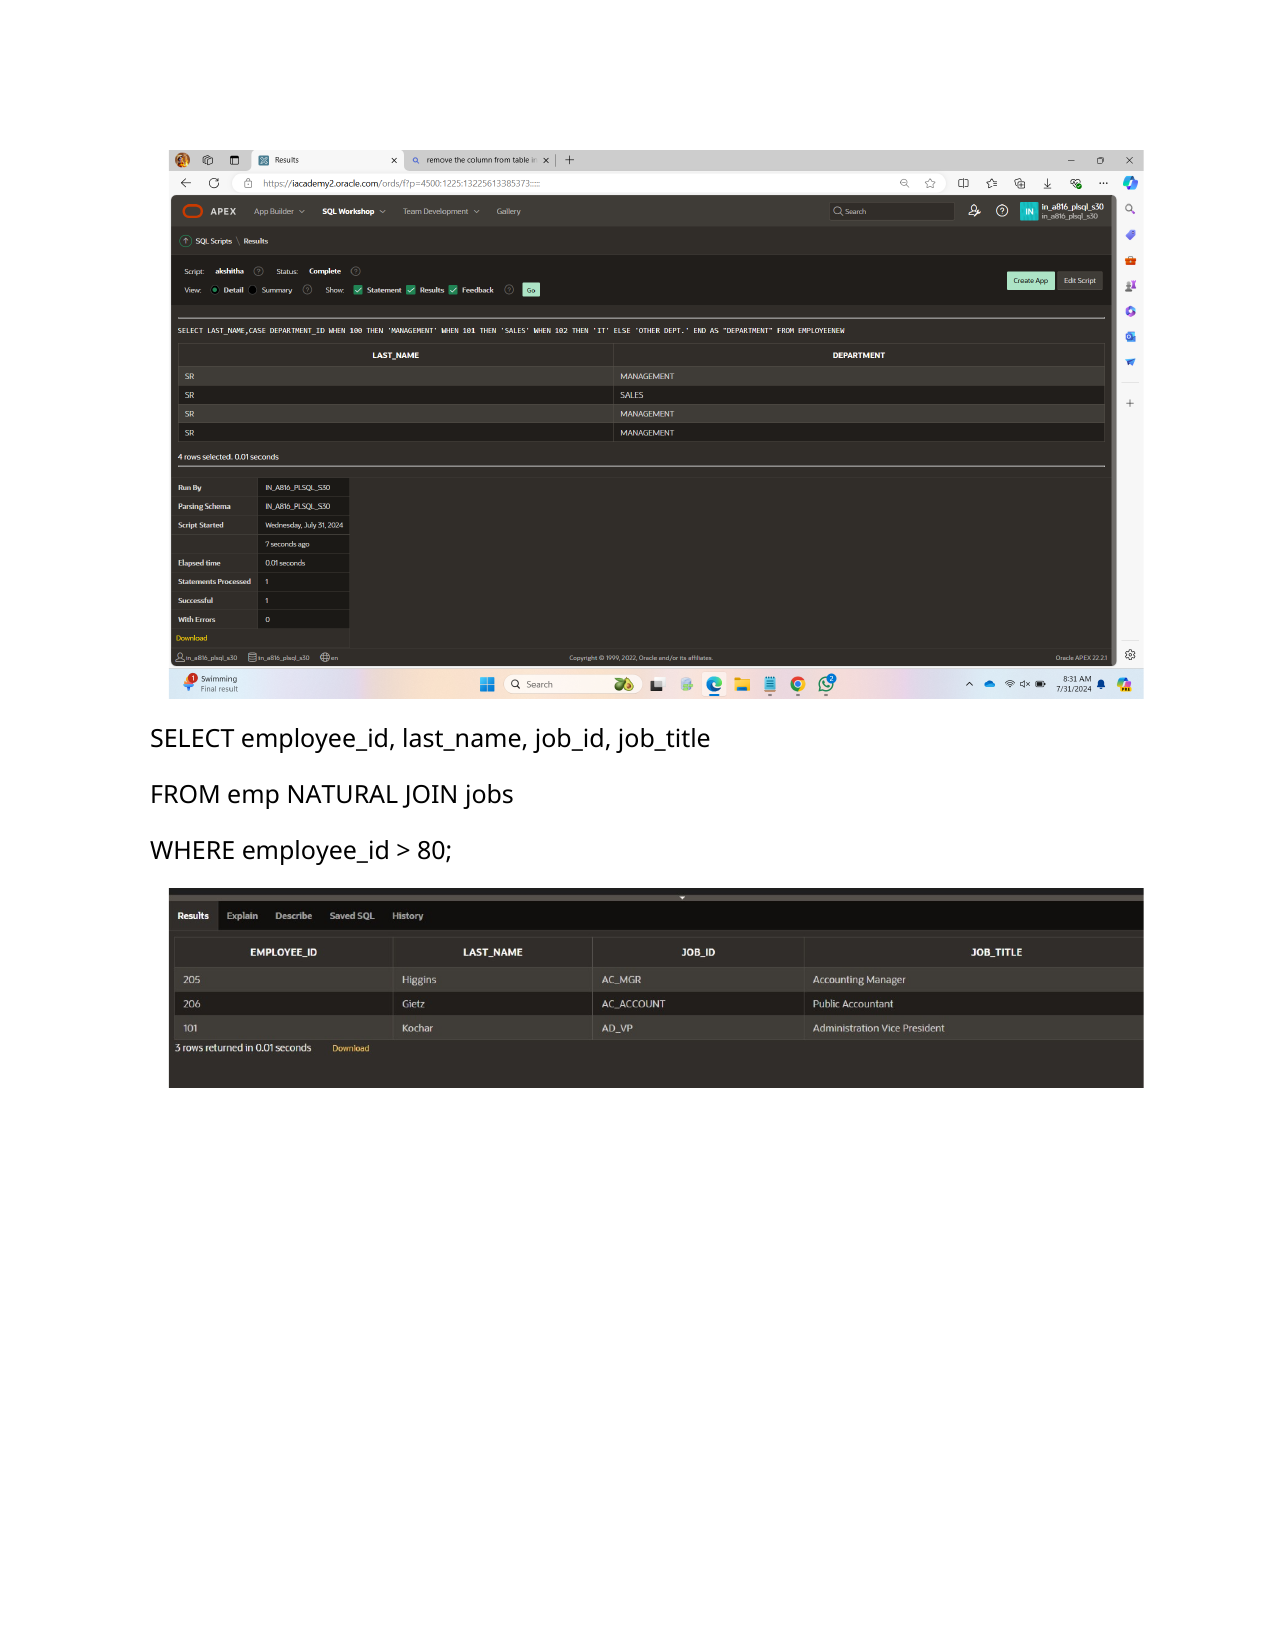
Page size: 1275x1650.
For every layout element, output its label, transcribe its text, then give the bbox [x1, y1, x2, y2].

text SELECT employee_id, last_name, job_id, job_title [150, 721, 1125, 754]
text WHERE employee_id > 80; [150, 833, 1125, 867]
text FROM emp NATURAL JOIN jobs [150, 777, 1125, 811]
